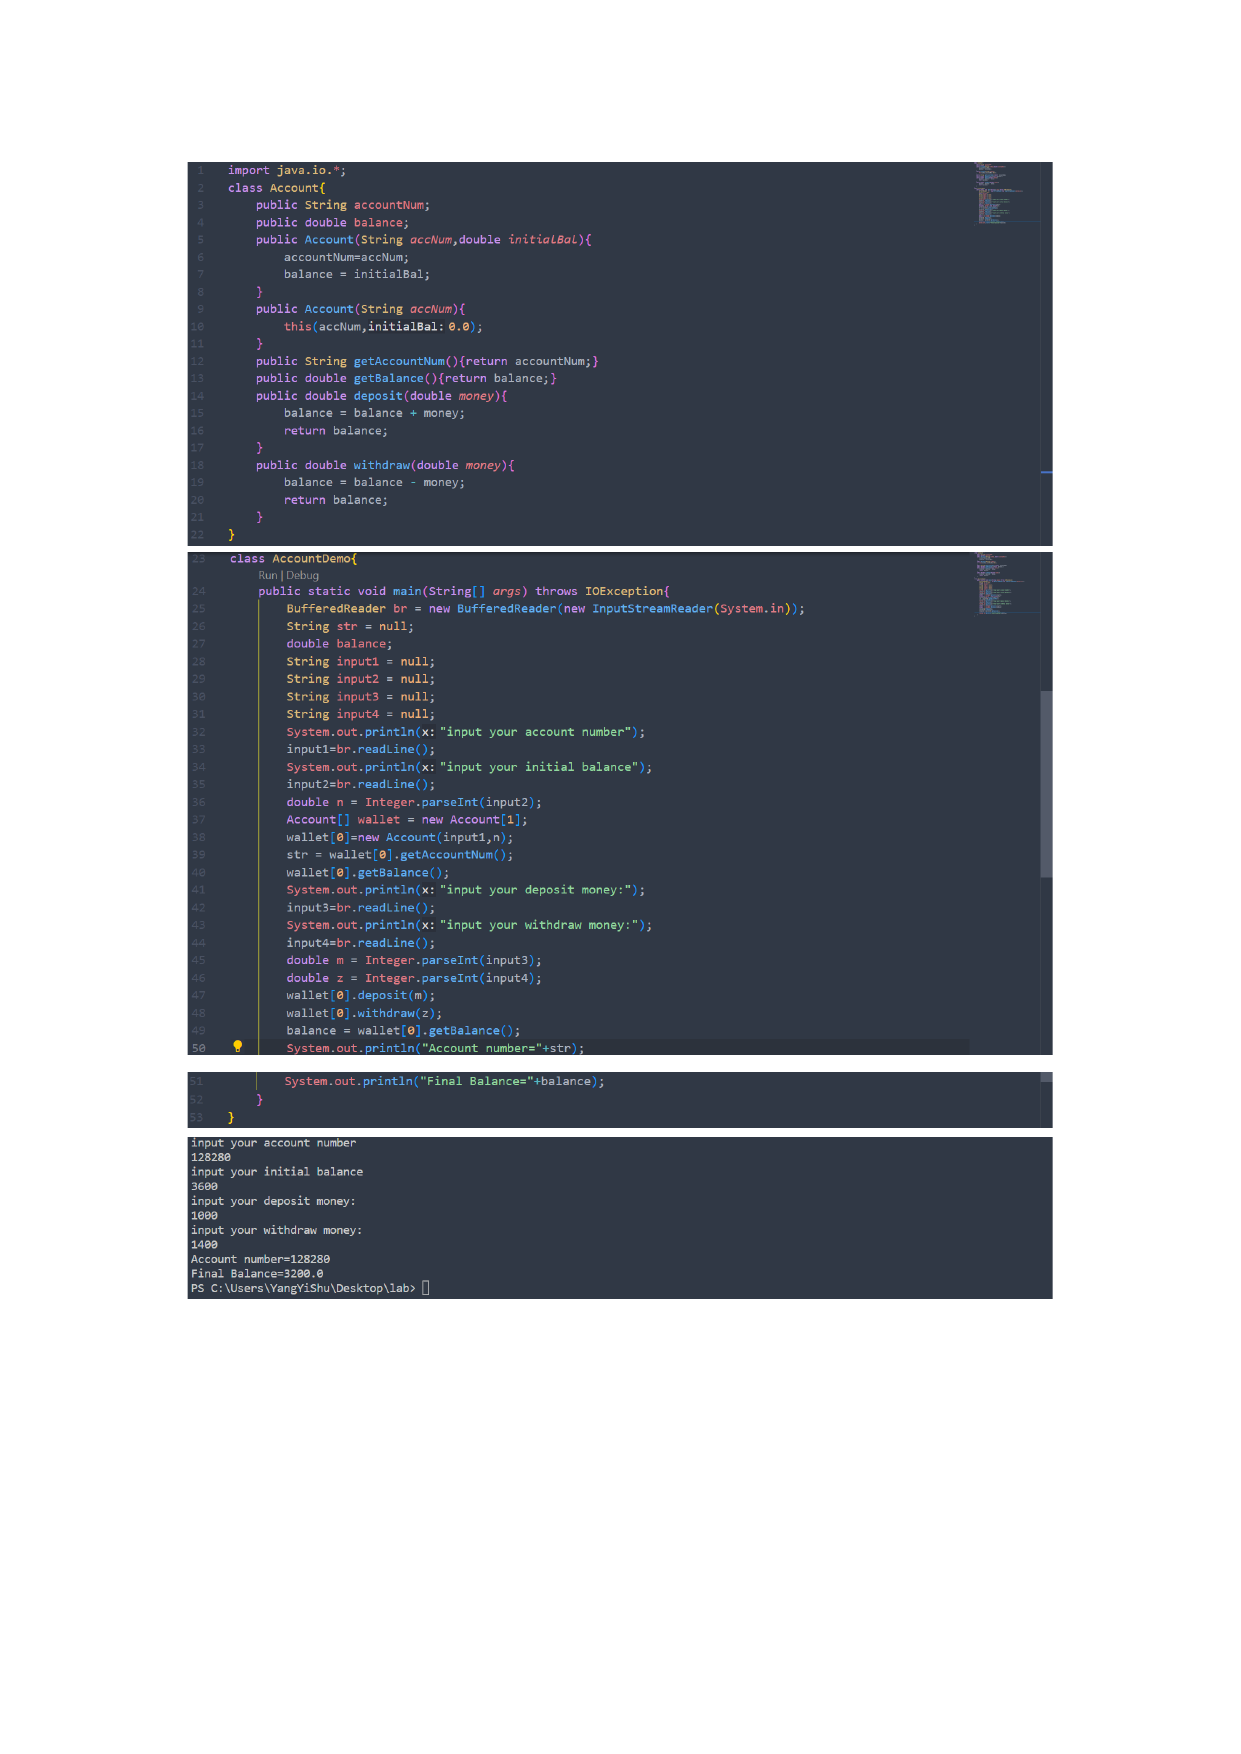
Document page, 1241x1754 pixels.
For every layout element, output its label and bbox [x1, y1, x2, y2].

picture [187, 1137, 1053, 1299]
picture [187, 552, 1053, 1055]
picture [187, 1072, 1053, 1128]
picture [187, 162, 1053, 546]
